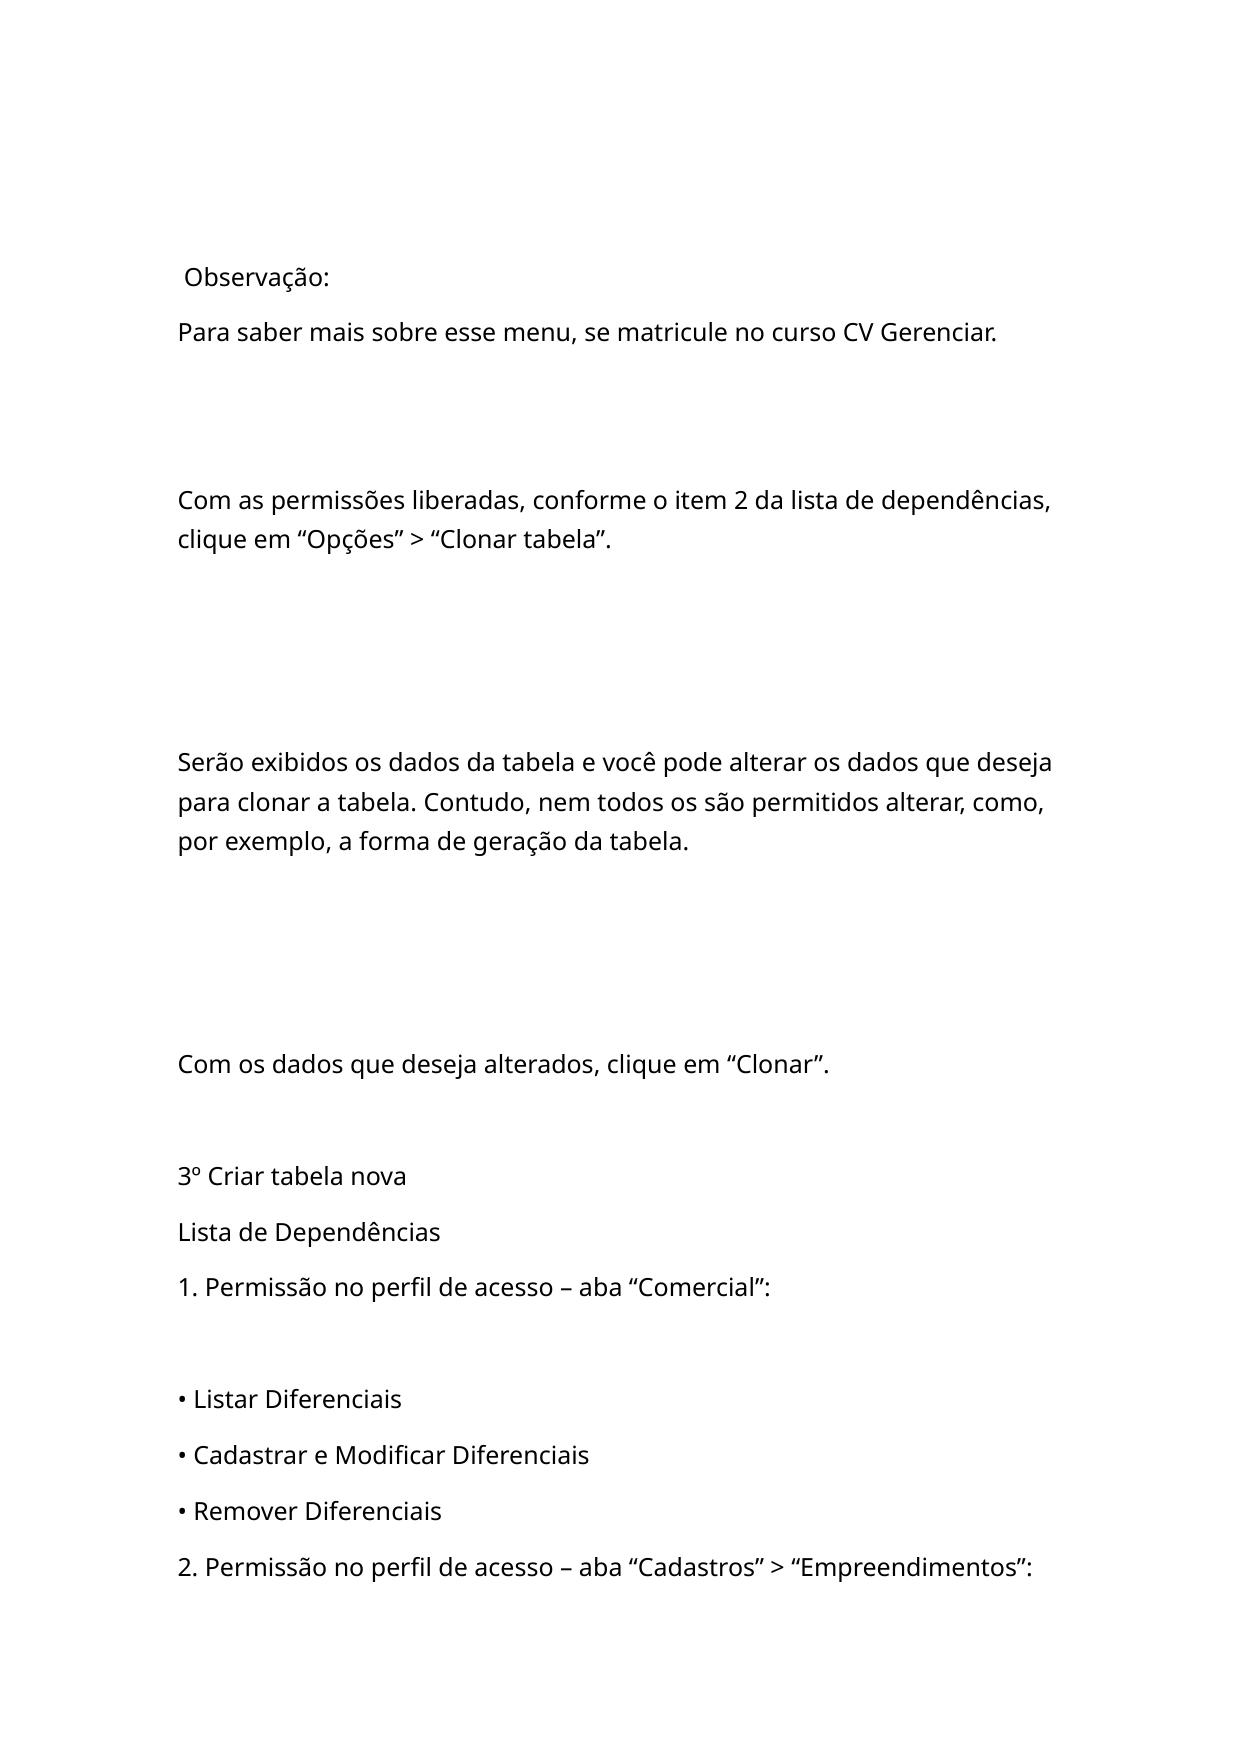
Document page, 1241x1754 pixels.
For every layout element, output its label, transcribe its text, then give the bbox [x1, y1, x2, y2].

text • Listar Diferenciais [177, 1382, 1063, 1416]
text Lista de Dependências [177, 1214, 1063, 1248]
text 3º Criar tabela nova [177, 1158, 1063, 1192]
text • Remover Diferenciais [177, 1493, 1063, 1527]
text 1. Permissão no perfil de acesso – aba “Comercial”: [177, 1270, 1063, 1304]
text • Cadastrar e Modificar Diferenciais [177, 1438, 1063, 1472]
text Para saber mais sobre esse menu, se matricule no curso CV Gerenciar. [177, 315, 1063, 349]
text 2. Permissão no perfil de acesso – aba “Cadastros” > “Empreendimentos”: [177, 1549, 1063, 1583]
text Com os dados que deseja alterados, clique em “Clonar”. [177, 1047, 1063, 1081]
text Observação: [177, 259, 1063, 293]
text Com as permissões liberadas, conforme o item 2 da lista de dependências, clique em “Opções” > “Clonar tabela”. [177, 483, 1063, 556]
text Serão exibidos os dados da tabela e você pode alterar os dados que deseja para clonar a tabela. Contudo, nem todos os são permitidos alterar, como, por exemplo, a forma de geração da tabela. [177, 745, 1063, 857]
